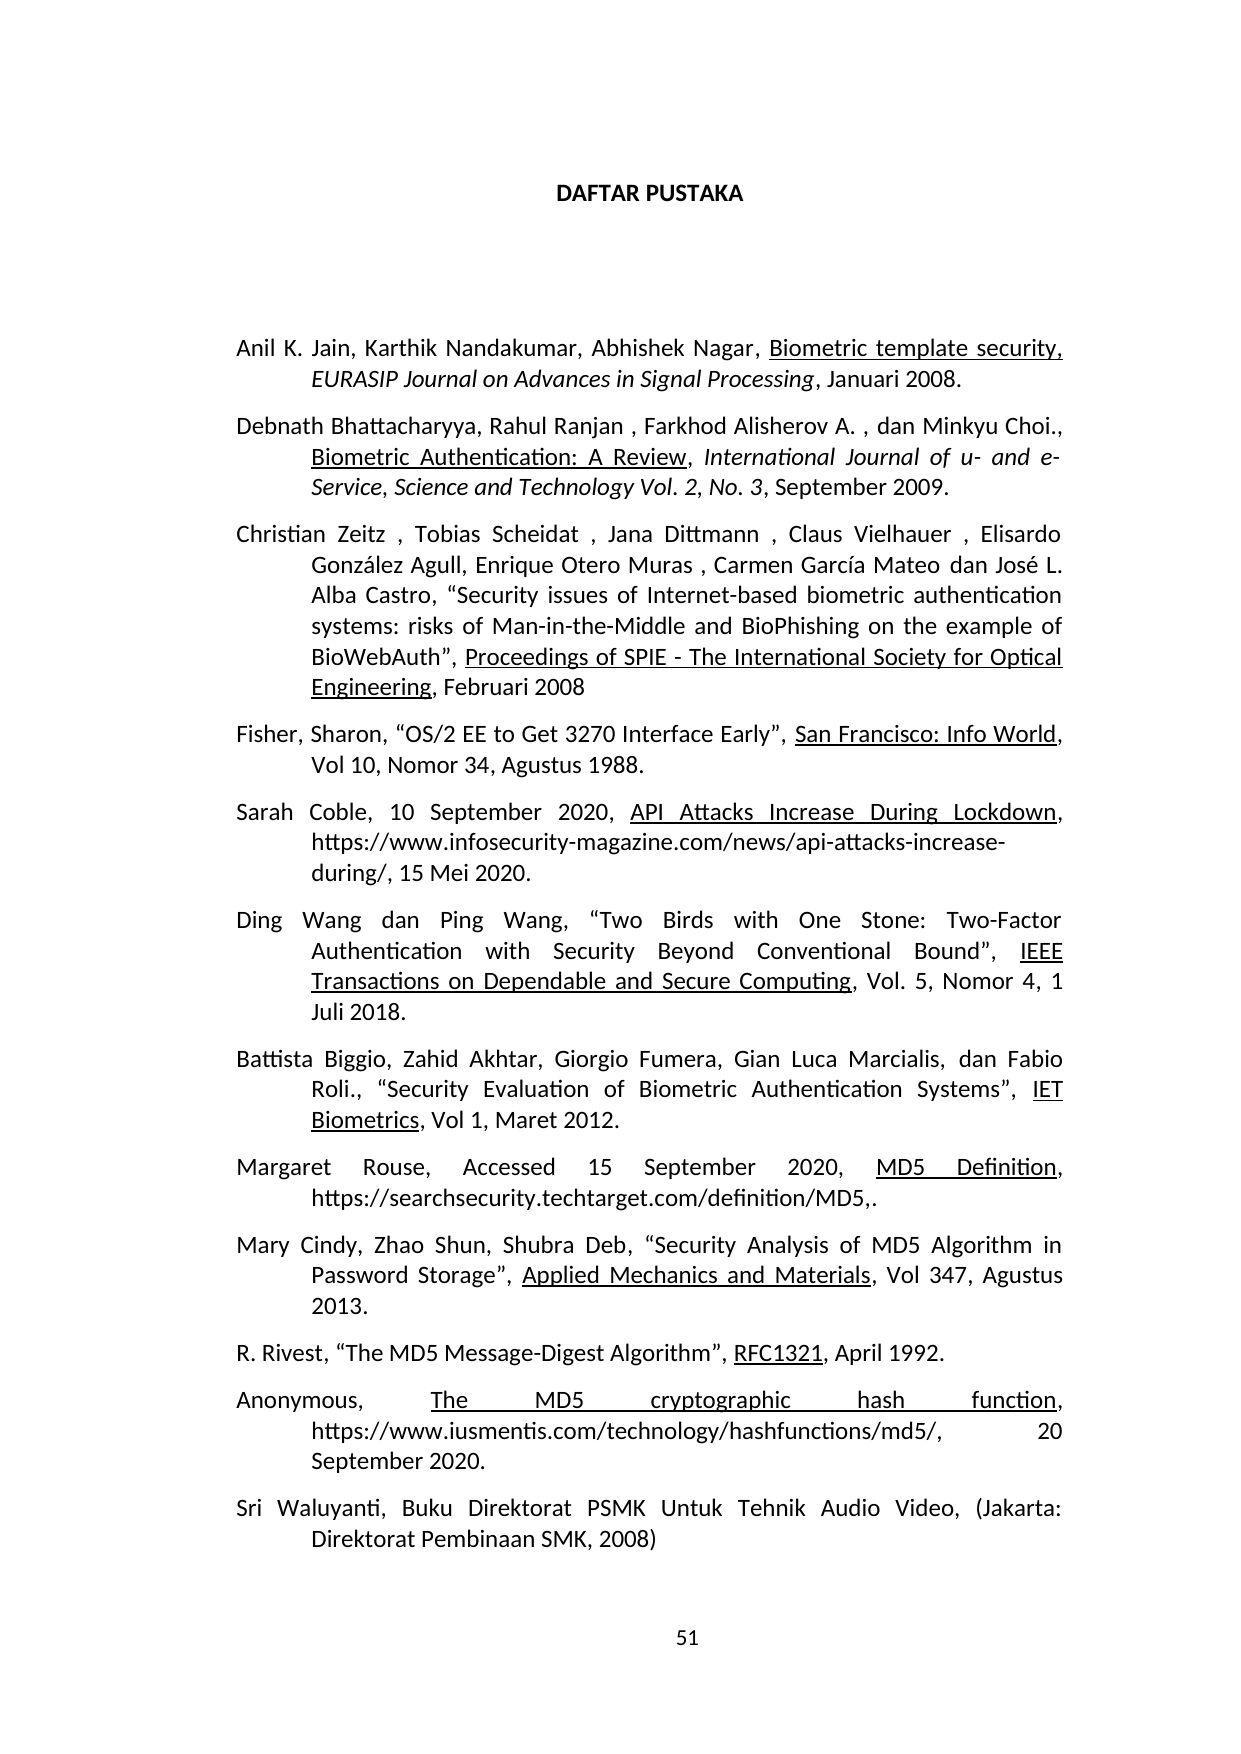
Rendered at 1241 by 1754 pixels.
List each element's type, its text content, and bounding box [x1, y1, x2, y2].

text Margaret Rouse, Accessed 15 September 2020, MD5 Definition, https://searchsecurity.techtarget.com/definition/MD5,. [236, 1151, 1063, 1212]
text Anil K. Jain, Karthik Nandakumar, Abhishek Nagar, Biometric template security, EURASIP Journal on Advances in Signal Processing, Januari 2008. [236, 333, 1063, 394]
text R. Rivest, “The MD5 Message-Digest Algorithm”, RFC1321, April 1992. [236, 1337, 1063, 1368]
text Sarah Coble, 10 September 2020, API Attacks Increase During Lockdown, https://www.infosecurity-magazine.com/news/api-attacks-increase-during/, 15 Mei 2020. [236, 796, 1063, 888]
text Ding Wang dan Ping Wang, “Two Birds with One Stone: Two-Factor Authentication with Security Beyond Conventional Bound”, IEEE Transactions on Dependable and Secure Computing, Vol. 5, Nomor 4, 1 Juli 2018. [236, 904, 1063, 1026]
subtitle DAFTAR PUSTAKA [236, 177, 1063, 208]
text Fisher, Sharon, “OS/2 EE to Get 3270 Interface Early”, San Francisco: Info World, Vol 10, Nomor 34, Agustus 1988. [236, 718, 1063, 779]
text Anonymous, The MD5 cryptographic hash function, https://www.iusmentis.com/technology/hashfunctions/md5/, 20 September 2020. [236, 1384, 1063, 1476]
text Battista Biggio, Zahid Akhtar, Giorgio Fumera, Gian Luca Marcialis, dan Fabio Roli., “Security Evaluation of Biometric Authentication Systems”, IET Biometrics, Vol 1, Maret 2012. [236, 1043, 1063, 1134]
text Christian Zeitz , Tobias Scheidat , Jana Dittmann , Claus Vielhauer , Elisardo González Agull, Enrique Otero Muras , Carmen García Mateo dan José L. Alba Castro, “Security issues of Internet-based biometric authentication systems: risks of Man-in-the-Middle and BioPhishing on the example of BioWebAuth”, Proceedings of SPIE - The International Society for Optical Engineering, Februari 2008 [236, 518, 1063, 702]
text Sri Waluyanti, Buku Direktorat PSMK Untuk Tehnik Audio Video, (Jakarta: Direktorat Pembinaan SMK, 2008) [236, 1493, 1063, 1554]
text Mary Cindy, Zhao Shun, Shubra Deb, “Security Analysis of MD5 Algorithm in Password Storage”, Applied Mechanics and Materials, Vol 347, Agustus 2013. [236, 1229, 1063, 1321]
text Debnath Bhattacharyya, Rahul Ranjan , Farkhod Alisherov A. , dan Minkyu Choi., Biometric Authentication: A Review, International Journal of u- and e- Service, Science and Technology Vol. 2, No. 3, September 2009. [236, 410, 1063, 502]
